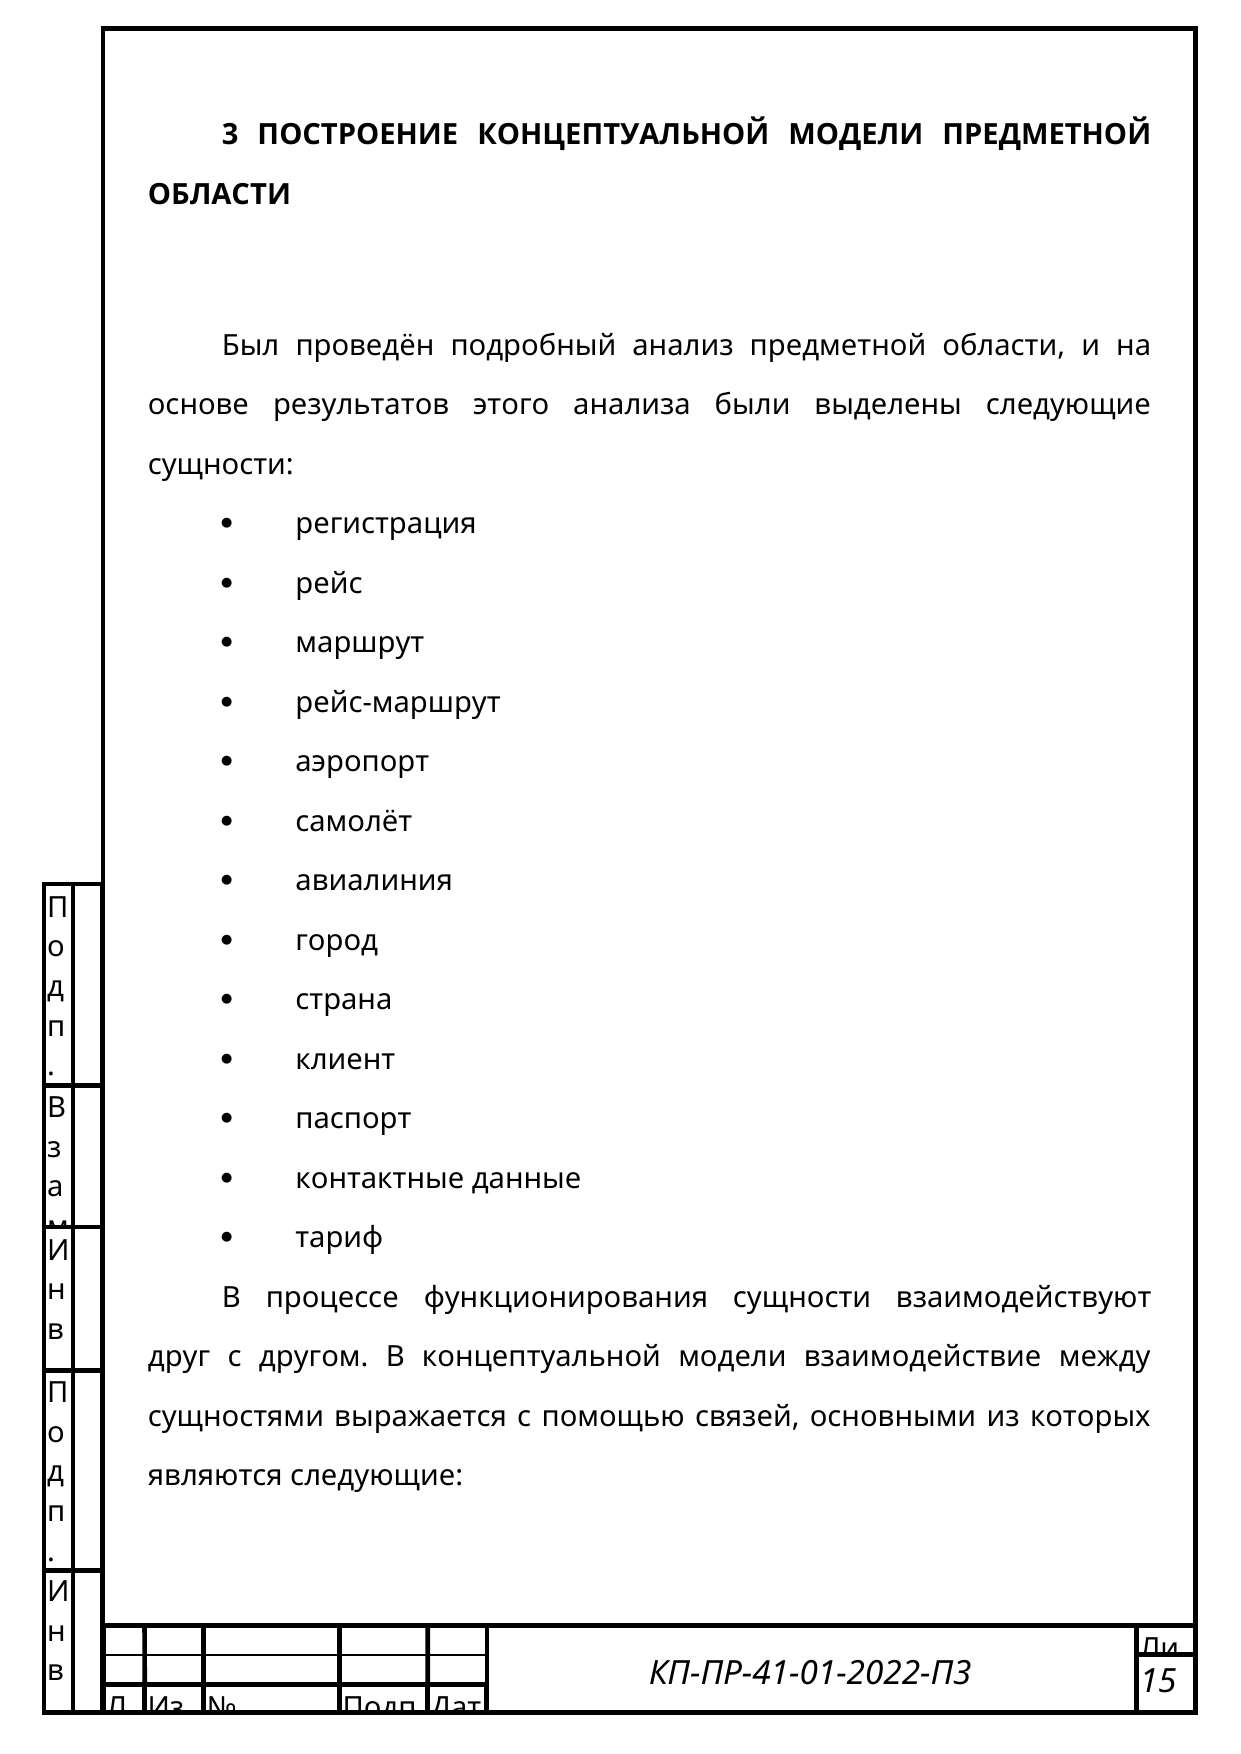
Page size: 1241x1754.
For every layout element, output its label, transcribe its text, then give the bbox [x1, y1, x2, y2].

text самолёт [148, 800, 1152, 840]
text паспорт [148, 1097, 1152, 1137]
text рейс [148, 562, 1152, 602]
text регистрация [148, 503, 1152, 542]
text 3 Построение концептуальной модели предметной области [148, 113, 1152, 213]
text Был проведён подробный анализ предметной области, и на основе результатов этого анализа были выделены следующие сущности: [148, 324, 1152, 483]
text аэропорт [148, 741, 1152, 780]
text контактные данные [148, 1157, 1152, 1197]
text клиент [148, 1038, 1152, 1078]
text маршрут [148, 622, 1152, 661]
text город [148, 919, 1152, 959]
text рейс-маршрут [148, 681, 1152, 721]
text тариф [148, 1216, 1152, 1256]
text В процессе функционирования сущности взаимодействуют друг с другом. В концептуальной модели взаимодействие между сущностями выражается с помощью связей, основными из которых являются следующие: [148, 1276, 1152, 1494]
text страна [148, 978, 1152, 1018]
text авиалиния [148, 859, 1152, 899]
